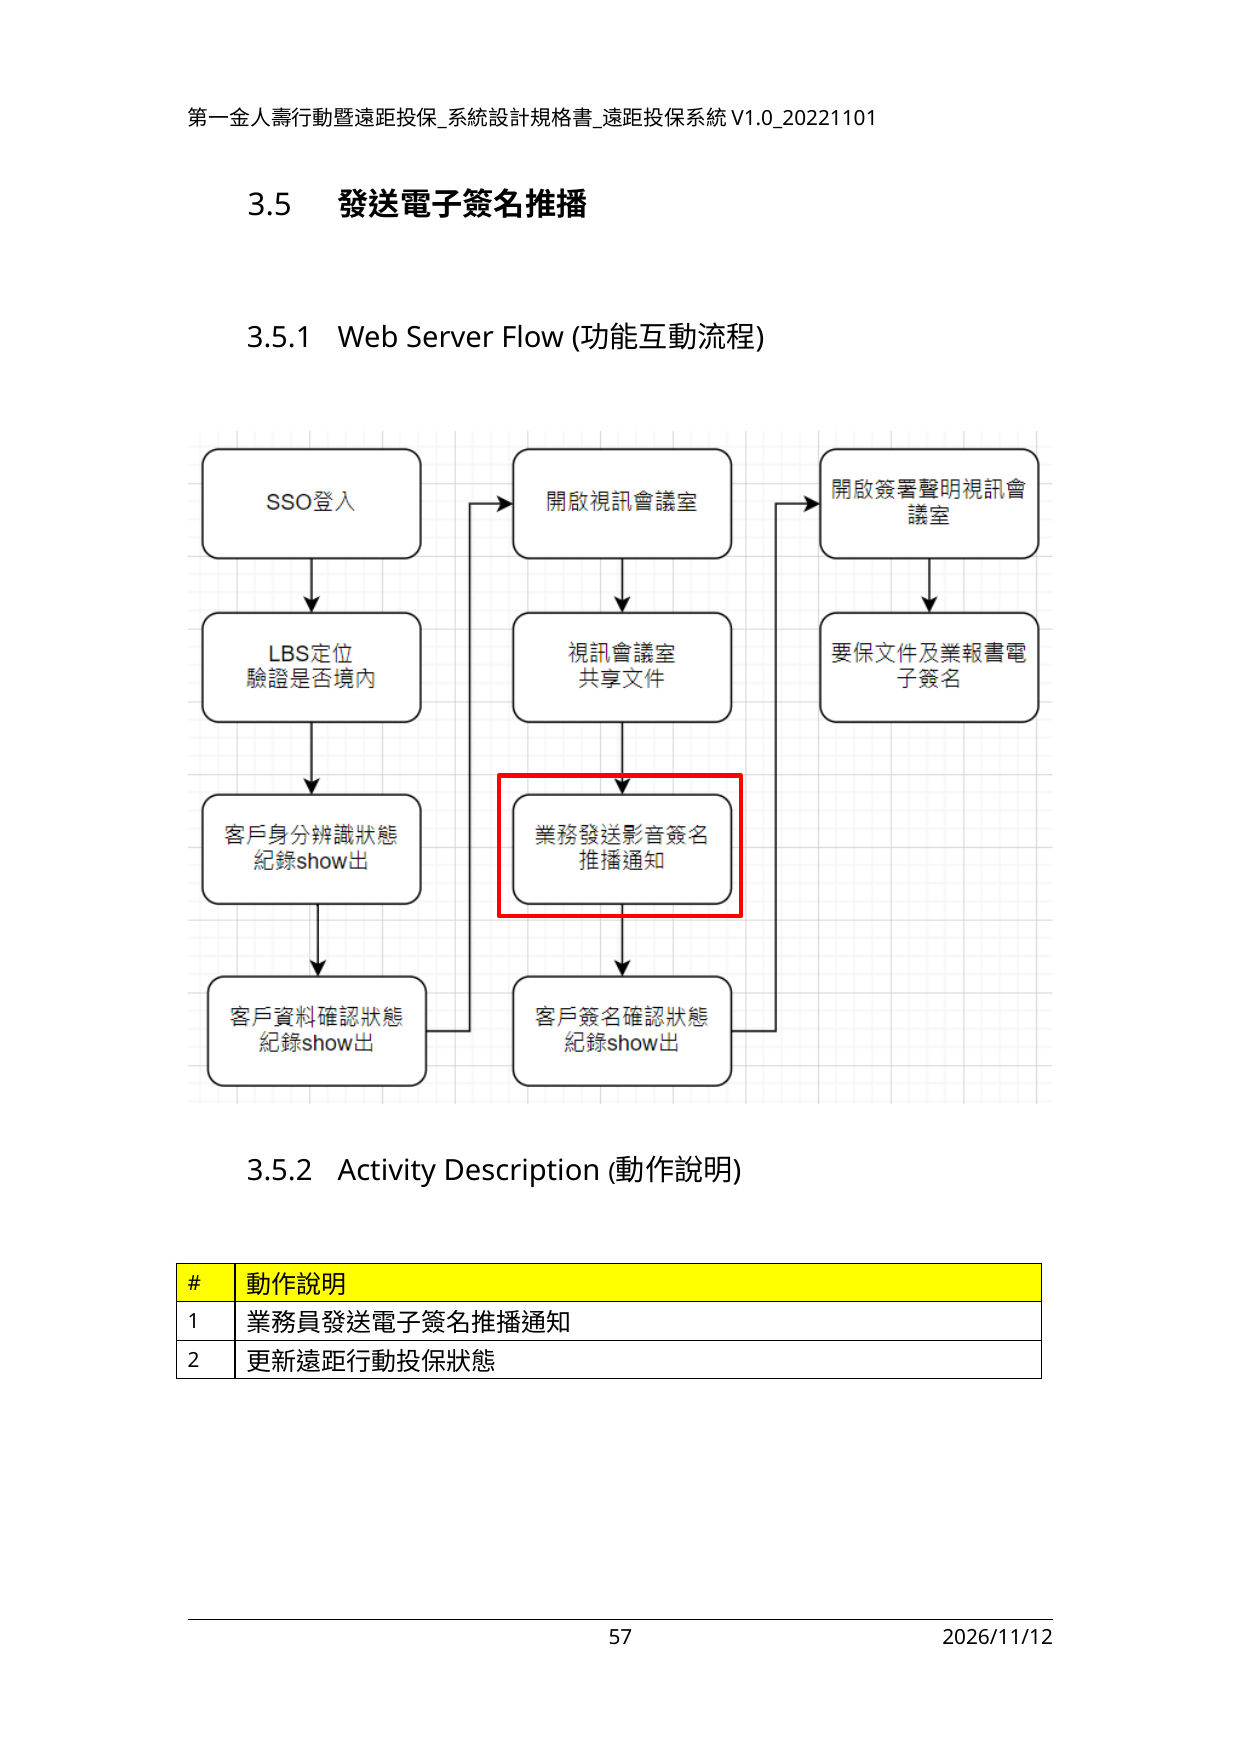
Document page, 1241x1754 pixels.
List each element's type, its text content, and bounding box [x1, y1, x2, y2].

table_header # [177, 1264, 234, 1301]
subtitle Web Server Flow (功能互動流程) [247, 299, 1028, 374]
subtitle 發送電子簽名推播 [247, 164, 1053, 239]
table_cell 業務員發送電子簽名推播通知 [236, 1302, 1041, 1339]
table_cell 1 [177, 1302, 234, 1339]
table_header 動作說明 [236, 1264, 1041, 1301]
subtitle Activity Description (動作說明) [247, 1132, 1028, 1207]
table_cell 2 [177, 1341, 234, 1378]
picture [187, 431, 1053, 1104]
table_cell 更新遠距行動投保狀態 [236, 1341, 1041, 1378]
